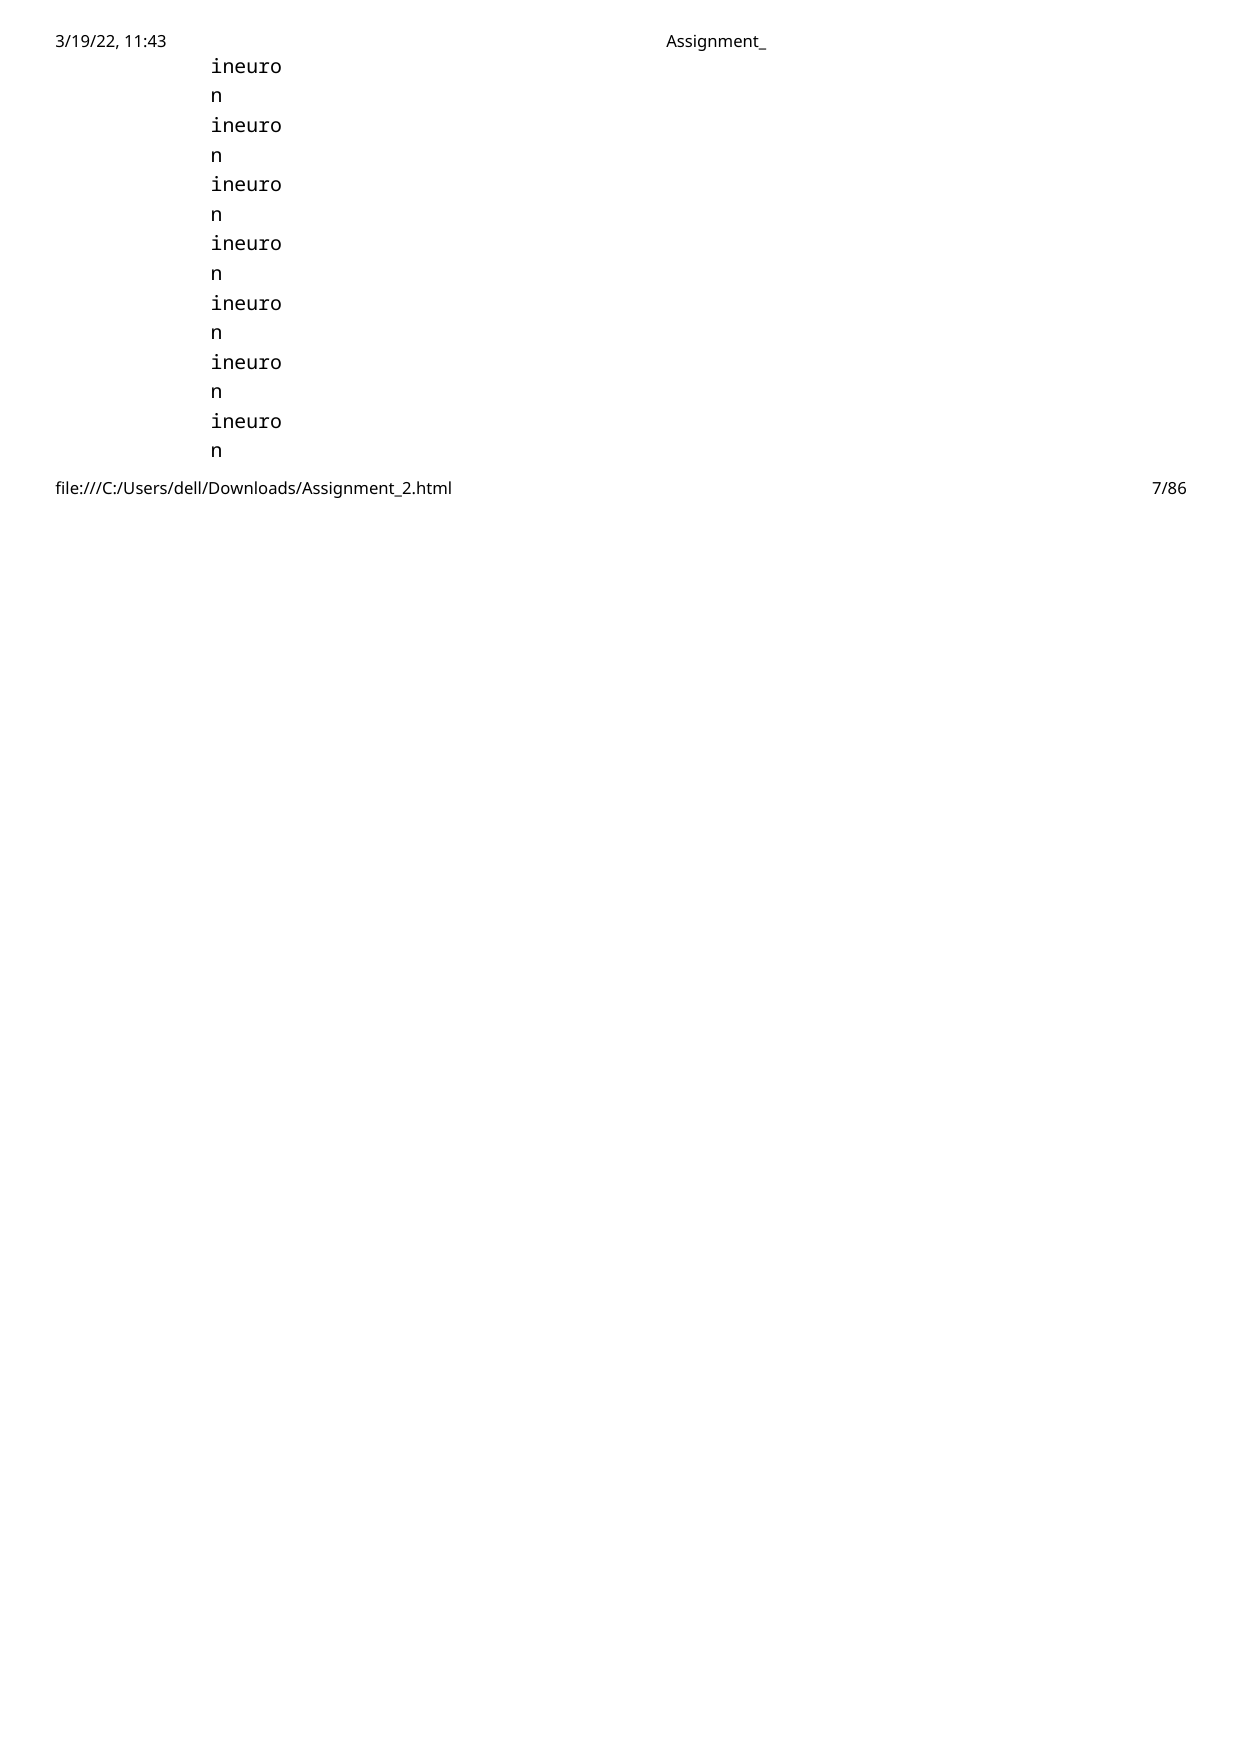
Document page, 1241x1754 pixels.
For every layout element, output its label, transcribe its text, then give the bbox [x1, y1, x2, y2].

text file:///C:/Users/dell/Downloads/Assignment_2.html 7/86 [55, 477, 1196, 499]
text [210, 52, 290, 464]
